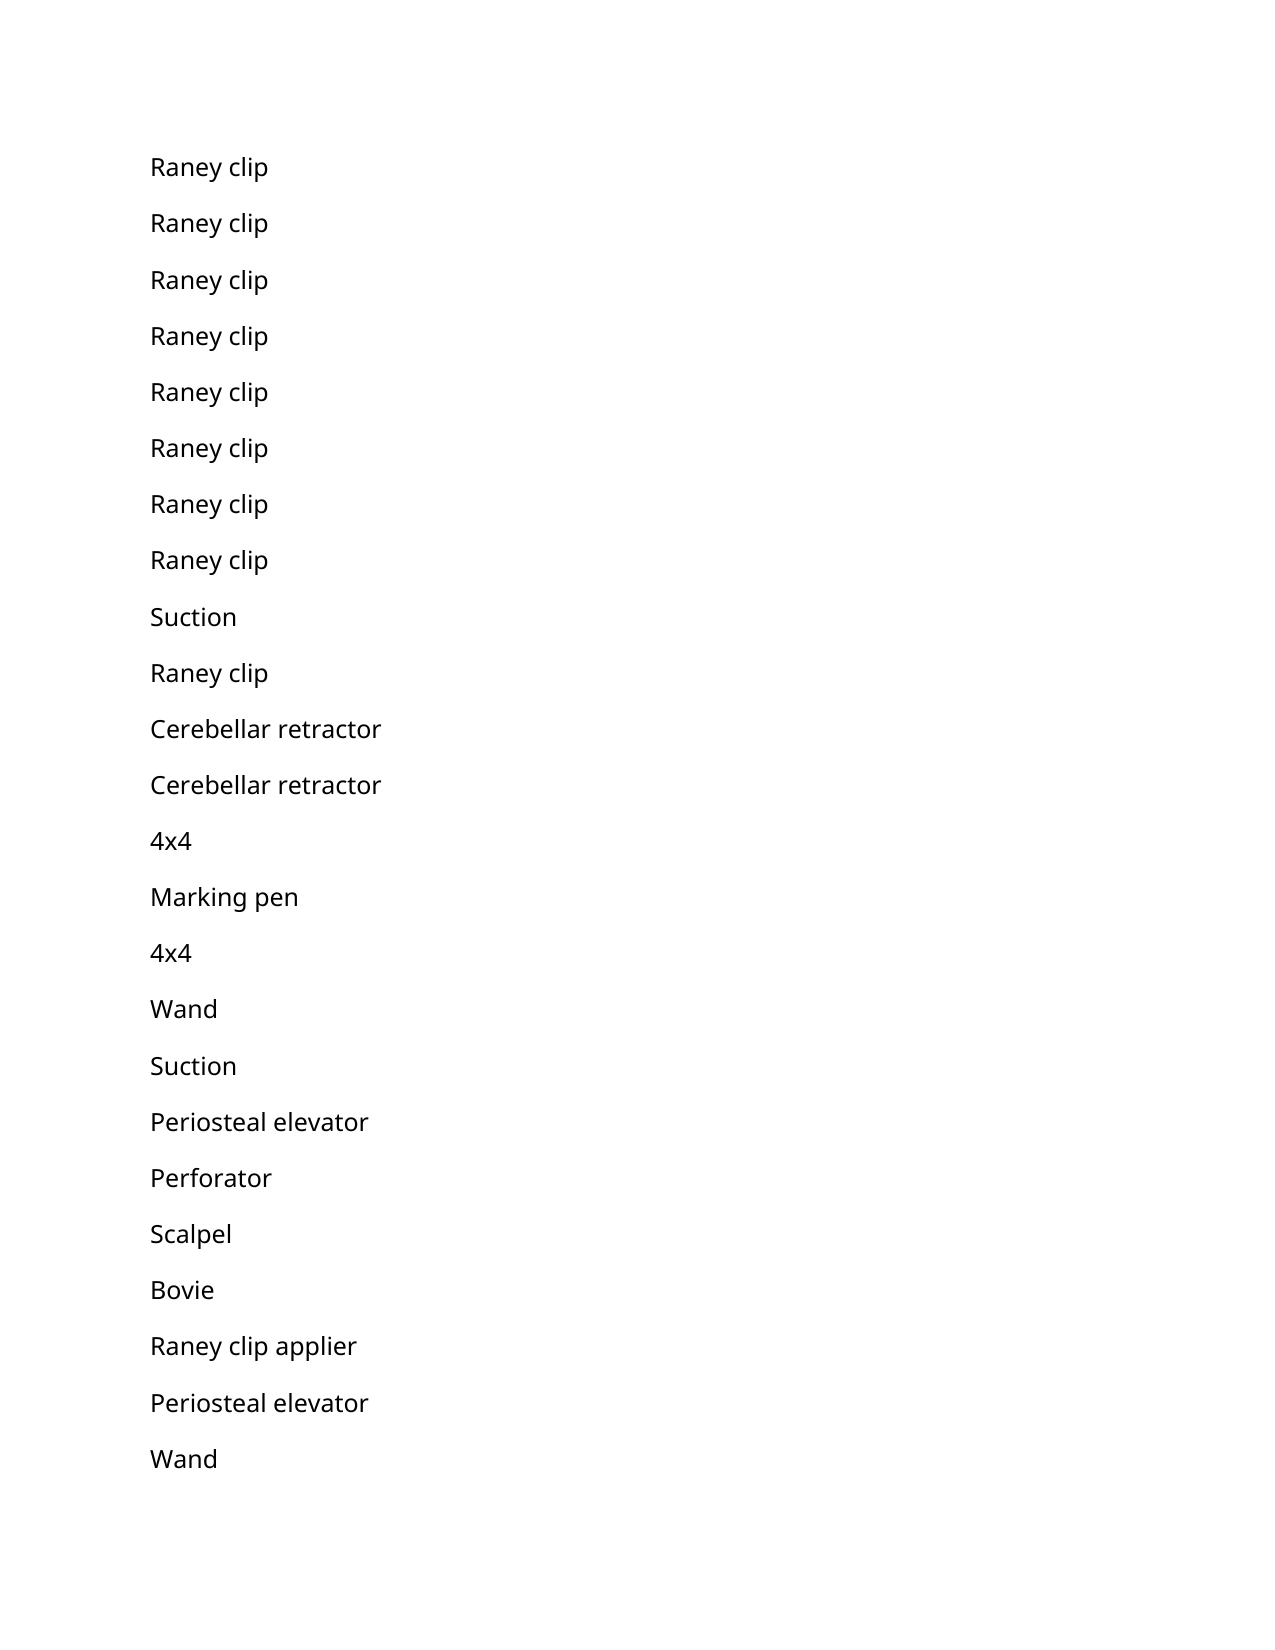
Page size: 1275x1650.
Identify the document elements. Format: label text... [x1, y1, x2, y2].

text Raney clip [150, 262, 1125, 296]
text Wand [150, 1441, 1125, 1475]
text Raney clip [150, 655, 1125, 689]
text Marking pen [150, 880, 1125, 914]
text Raney clip [150, 487, 1125, 521]
text Raney clip [150, 374, 1125, 409]
text Cerebellar retractor [150, 768, 1125, 802]
text Suction [150, 1048, 1125, 1082]
text Periosteal elevator [150, 1104, 1125, 1138]
text Raney clip [150, 543, 1125, 577]
text Raney clip [150, 150, 1125, 184]
text Raney clip applier [150, 1329, 1125, 1363]
text Raney clip [150, 206, 1125, 240]
text 4x4 [150, 936, 1125, 970]
text Bovie [150, 1273, 1125, 1307]
text Suction [150, 599, 1125, 633]
text 4x4 [150, 824, 1125, 858]
text Perforator [150, 1161, 1125, 1195]
text Raney clip [150, 318, 1125, 352]
text Cerebellar retractor [150, 711, 1125, 746]
text Periosteal elevator [150, 1385, 1125, 1419]
text Scalpel [150, 1217, 1125, 1251]
text Raney clip [150, 431, 1125, 465]
text Wand [150, 992, 1125, 1026]
